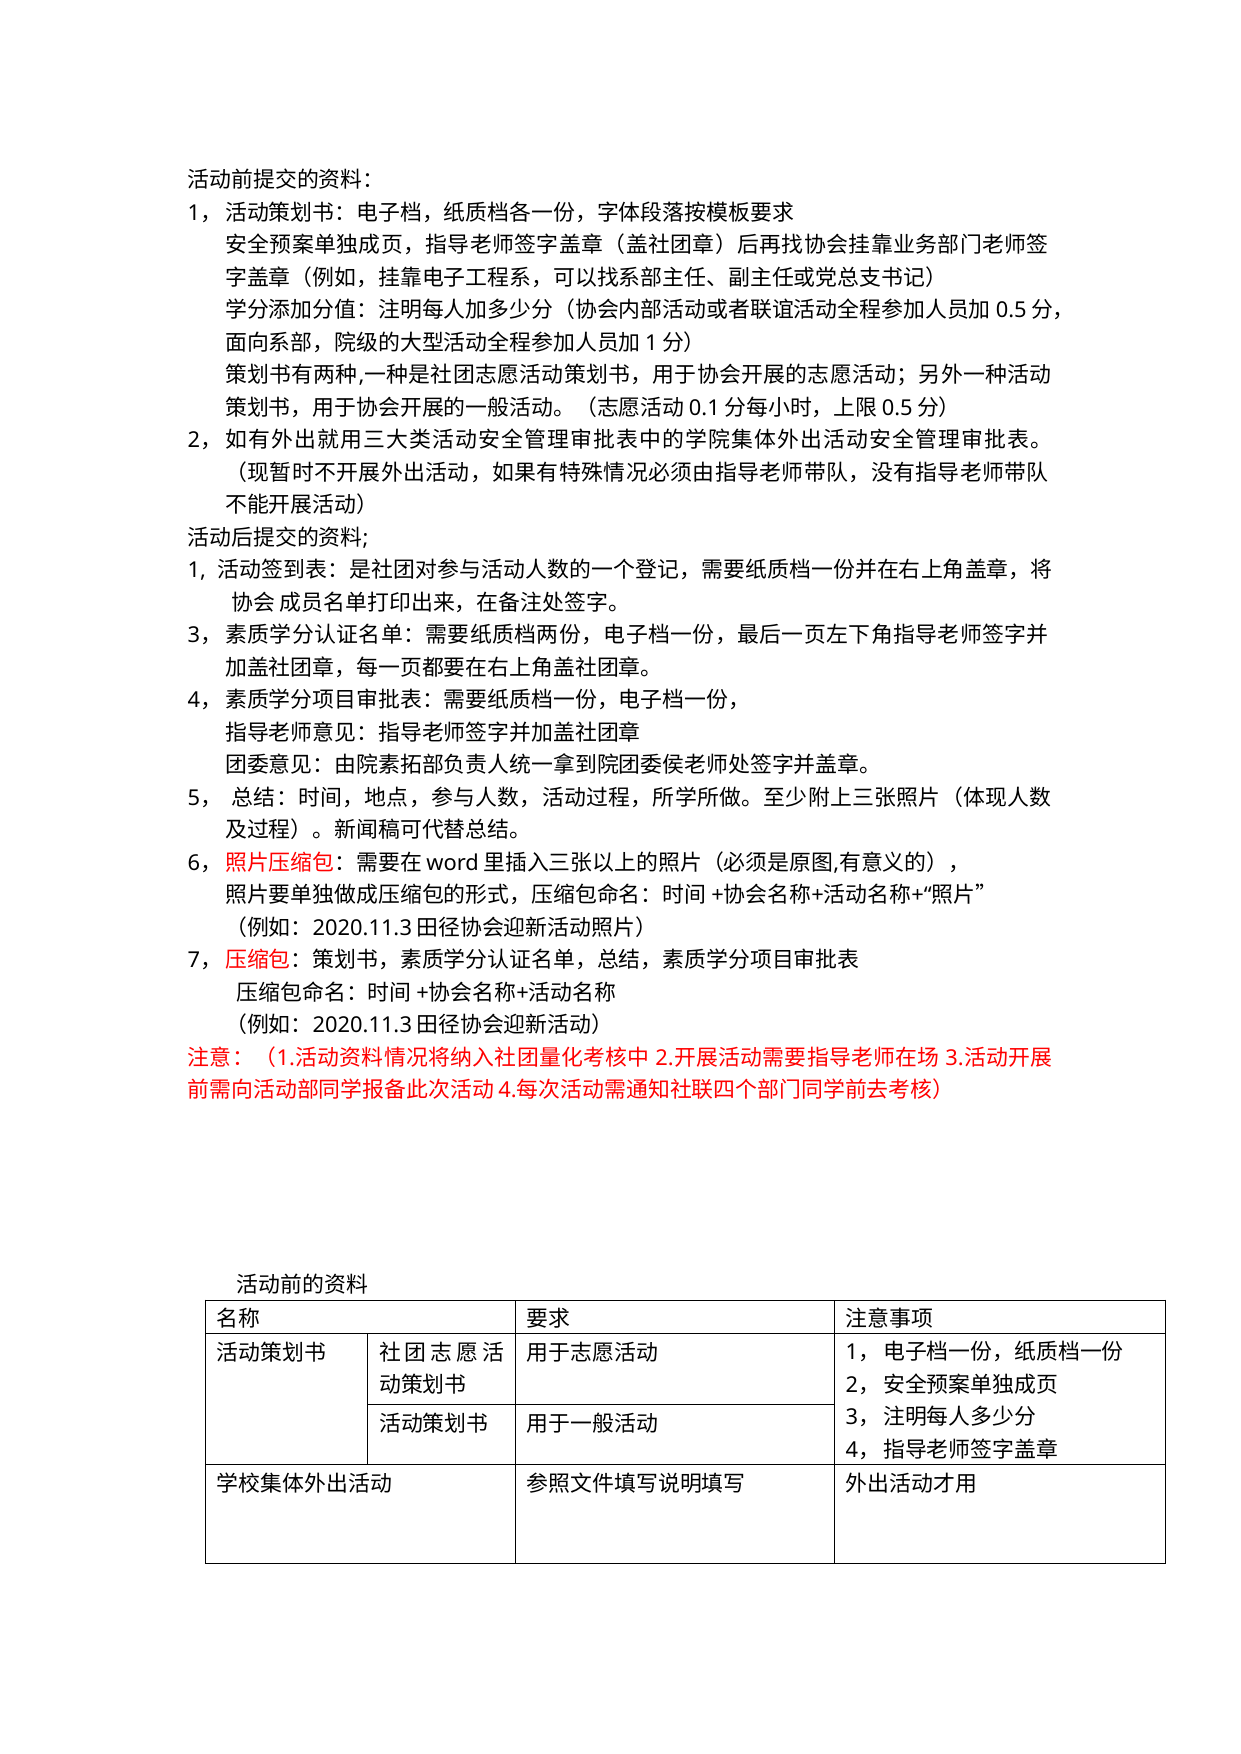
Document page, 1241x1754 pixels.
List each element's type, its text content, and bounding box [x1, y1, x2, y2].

list 团委意见：由院素拓部负责人统一拿到院团委侯老师处签字并盖章。 [225, 747, 1053, 779]
table_cell 用于一般活动 [516, 1405, 834, 1464]
list 活动前的资料 [225, 1267, 1053, 1299]
table_cell 学校集体外出活动 [206, 1465, 515, 1563]
list 如有外出就用三大类活动安全管理审批表中的学院集体外出活动安全管理审批表。 （现暂时不开展外出活动，如果有特殊情况必须由指导老师带队，没有指导老师带队不能开展活动） [187, 422, 1053, 519]
list 总结：时间，地点，参与人数，活动过程，所学所做。至少附上三张照片（体现人数及过程）。新闻稿可代替总结。 [187, 779, 1053, 844]
table_header 名称 [206, 1301, 515, 1333]
list 指导老师意见：指导老师签字并加盖社团章 [225, 714, 1053, 747]
list 素质学分项目审批表：需要纸质档一份，电子档一份， [187, 682, 1053, 714]
table_cell 活动策划书 [368, 1405, 515, 1464]
list （例如：2020.11.3田径协会迎新活动照片） [225, 909, 1053, 942]
table_header 要求 [516, 1301, 834, 1333]
list 照片要单独做成压缩包的形式，压缩包命名：时间 +协会名称+活动名称+“照片” [225, 877, 1053, 909]
list 策划书有两种,一种是社团志愿活动策划书，用于协会开展的志愿活动；另外一种活动策划书，用于协会开展的一般活动。（志愿活动0.1分每小时，上限0.5分） [225, 357, 1053, 422]
text 注意：（1.活动资料情况将纳入社团量化考核中2.开展活动需要指导老师在场3.活动开展前需向活动部同学报备此次活动4.每次活动需通知社联四个部门同学前去考核） [187, 1039, 1053, 1104]
table_cell 参照文件填写说明填写 [516, 1465, 834, 1563]
table_cell 用于志愿活动 [516, 1334, 834, 1404]
table_cell 电子档一份，纸质档一份 安全预案单独成页 注明每人多少分 指导老师签字盖章 [835, 1334, 1165, 1464]
text 活动前提交的资料： [187, 162, 1053, 194]
table_cell 社团志愿活动策划书 [368, 1334, 515, 1404]
list 照片压缩包：需要在word里插入三张以上的照片（必须是原图,有意义的）， [187, 844, 1053, 877]
list 压缩包：策划书，素质学分认证名单，总结，素质学分项目审批表 [187, 942, 1053, 974]
list 学分添加分值：注明每人加多少分（协会内部活动或者联谊活动全程参加人员加0.5分，面向系部，院级的大型活动全程参加人员加1分） [225, 292, 1053, 357]
list （例如：2020.11.3田径协会迎新活动） [225, 1007, 1053, 1039]
table_cell 外出活动才用 [835, 1465, 1165, 1563]
list 安全预案单独成页，指导老师签字盖章（盖社团章）后再找协会挂靠业务部门老师签字盖章（例如，挂靠电子工程系，可以找系部主任、副主任或党总支书记） [225, 227, 1053, 292]
list 素质学分认证名单：需要纸质档两份，电子档一份，最后一页左下角指导老师签字并加盖社团章，每一页都要在右上角盖社团章。 [187, 617, 1053, 682]
table_header 注意事项 [835, 1301, 1165, 1333]
list 压缩包命名：时间 +协会名称+活动名称 [225, 974, 1053, 1007]
text 1, 活动签到表：是社团对参与活动人数的一个登记，需要纸质档一份并在右上角盖章，将协会 成员名单打印出来，在备注处签字。 [187, 552, 1053, 617]
text 活动后提交的资料; [187, 519, 1053, 552]
list 活动策划书：电子档，纸质档各一份，字体段落按模板要求 [187, 194, 1053, 227]
table_cell 活动策划书 [206, 1334, 367, 1464]
